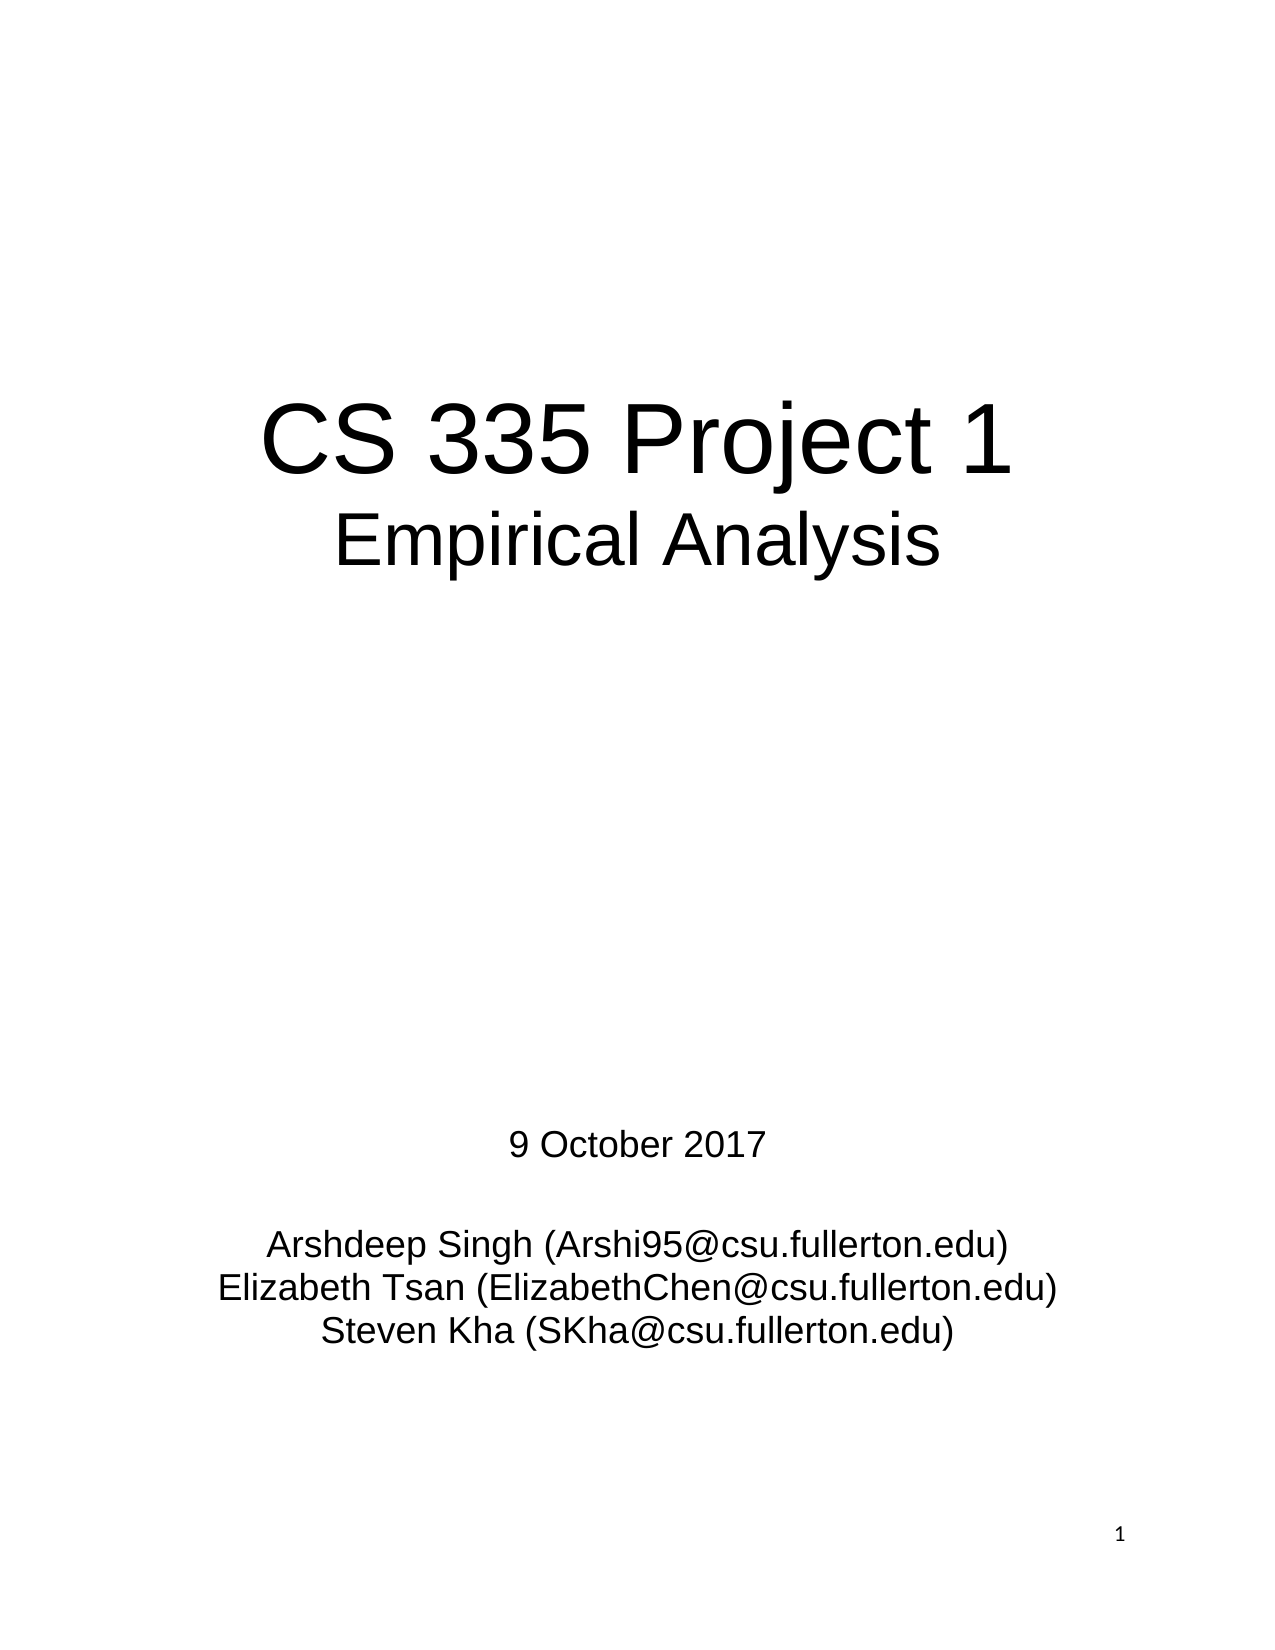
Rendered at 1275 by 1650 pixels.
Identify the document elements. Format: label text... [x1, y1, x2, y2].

text CS 335 Project 1 [150, 380, 1125, 495]
text Arshdeep Singh (Arshi95@csu.fullerton.edu) [150, 1222, 1125, 1266]
text Empirical Analysis [150, 495, 1125, 581]
text Steven Kha (SKha@csu.fullerton.edu) [150, 1309, 1125, 1352]
text Elizabeth Tsan (ElizabethChen@csu.fullerton.edu) [150, 1266, 1125, 1309]
text 9 October 2017 [150, 1122, 1125, 1165]
